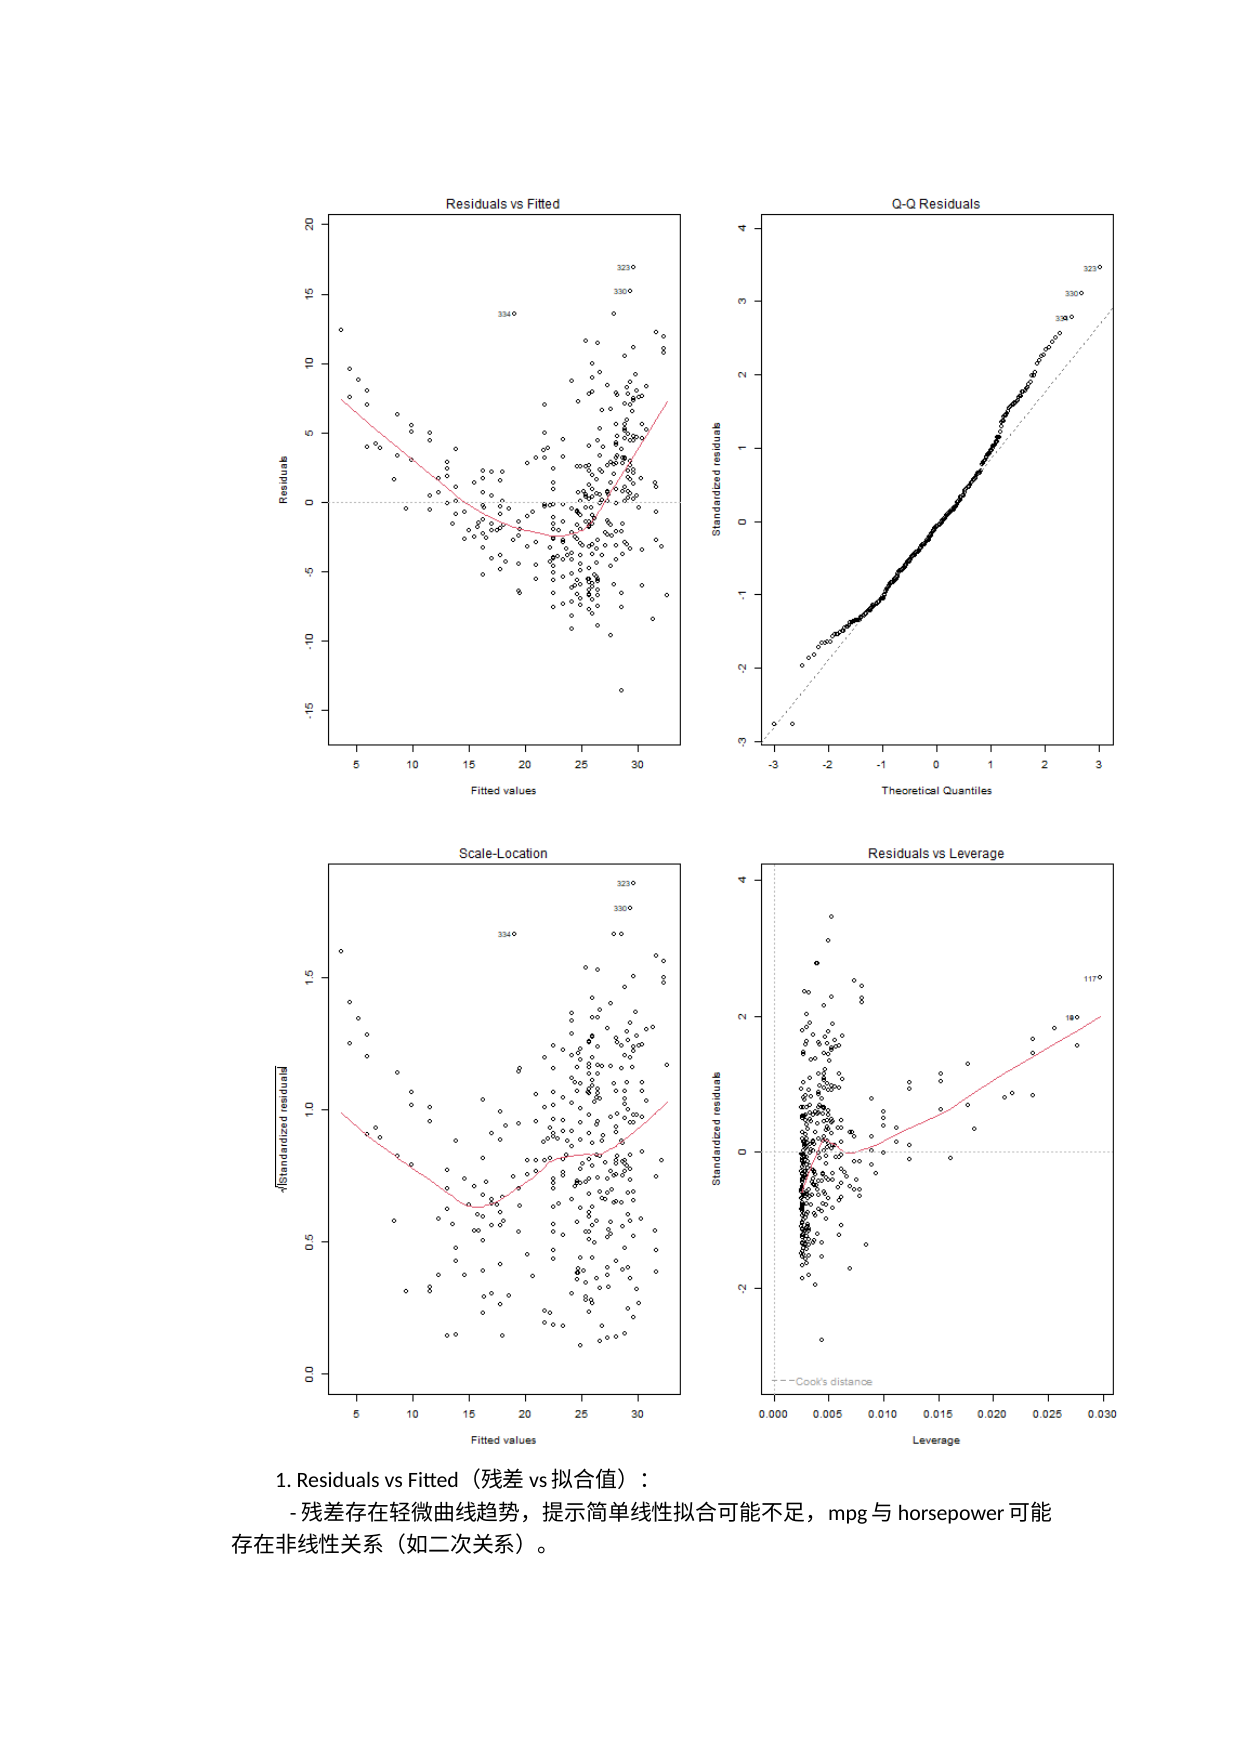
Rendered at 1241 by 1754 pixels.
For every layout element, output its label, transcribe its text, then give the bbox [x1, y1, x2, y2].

text - 残差存在轻微曲线趋势，提示简单线性拟合可能不足，mpg与horsepower可能存在非线性关系（如二次关系）。 [231, 1494, 1053, 1559]
text 1. Residuals vs Fitted（残差vs拟合值）： [231, 1462, 1053, 1494]
picture [275, 162, 1140, 1460]
